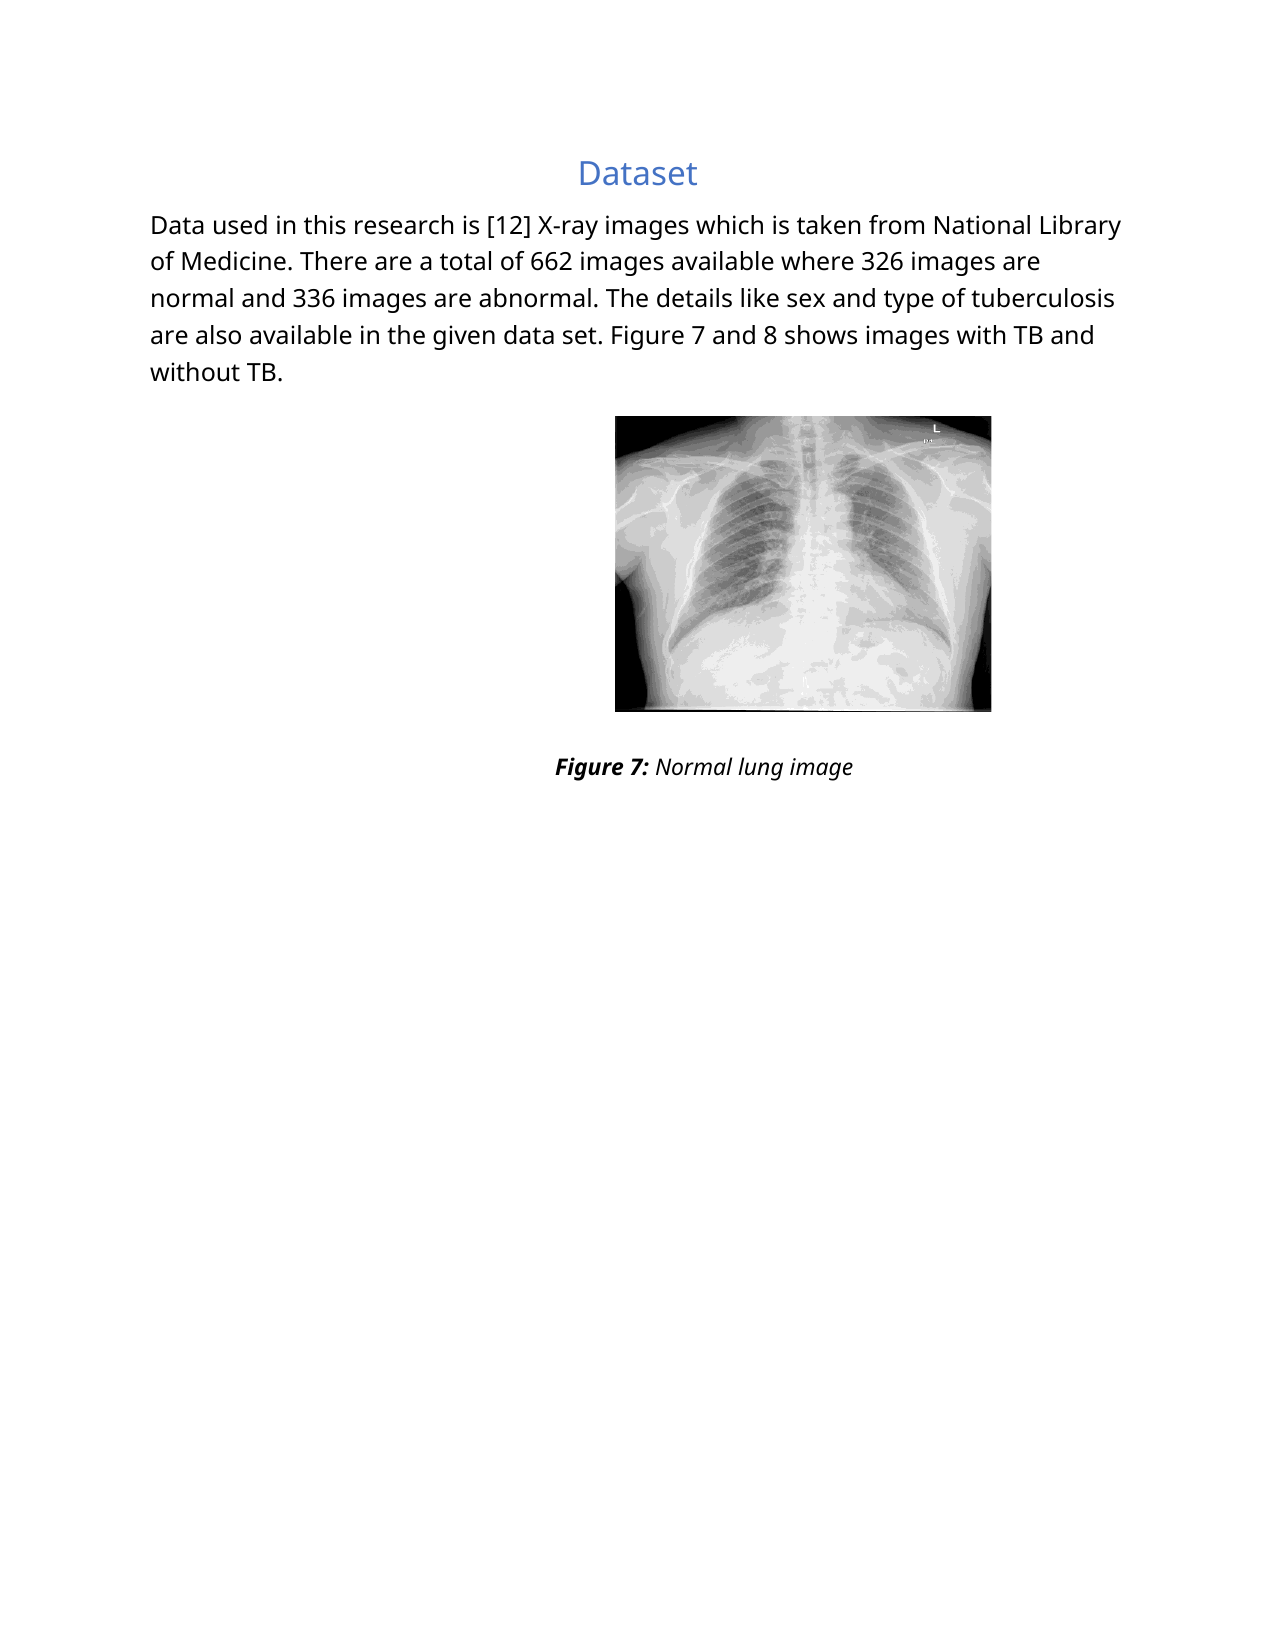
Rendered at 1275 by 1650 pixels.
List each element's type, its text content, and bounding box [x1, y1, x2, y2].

text Figure 7: Normal lung image [150, 751, 1125, 782]
text Data used in this research is [12] X-ray images which is taken from National Library of Medicine. There are a total of 662 images available where 326 images are normal and 336 images are abnormal. The details like sex and type of tuberculosis are also available in the given data set. Figure 7 and 8 shows images with TB and without TB. [150, 207, 1125, 388]
subtitle Dataset [150, 150, 1125, 195]
